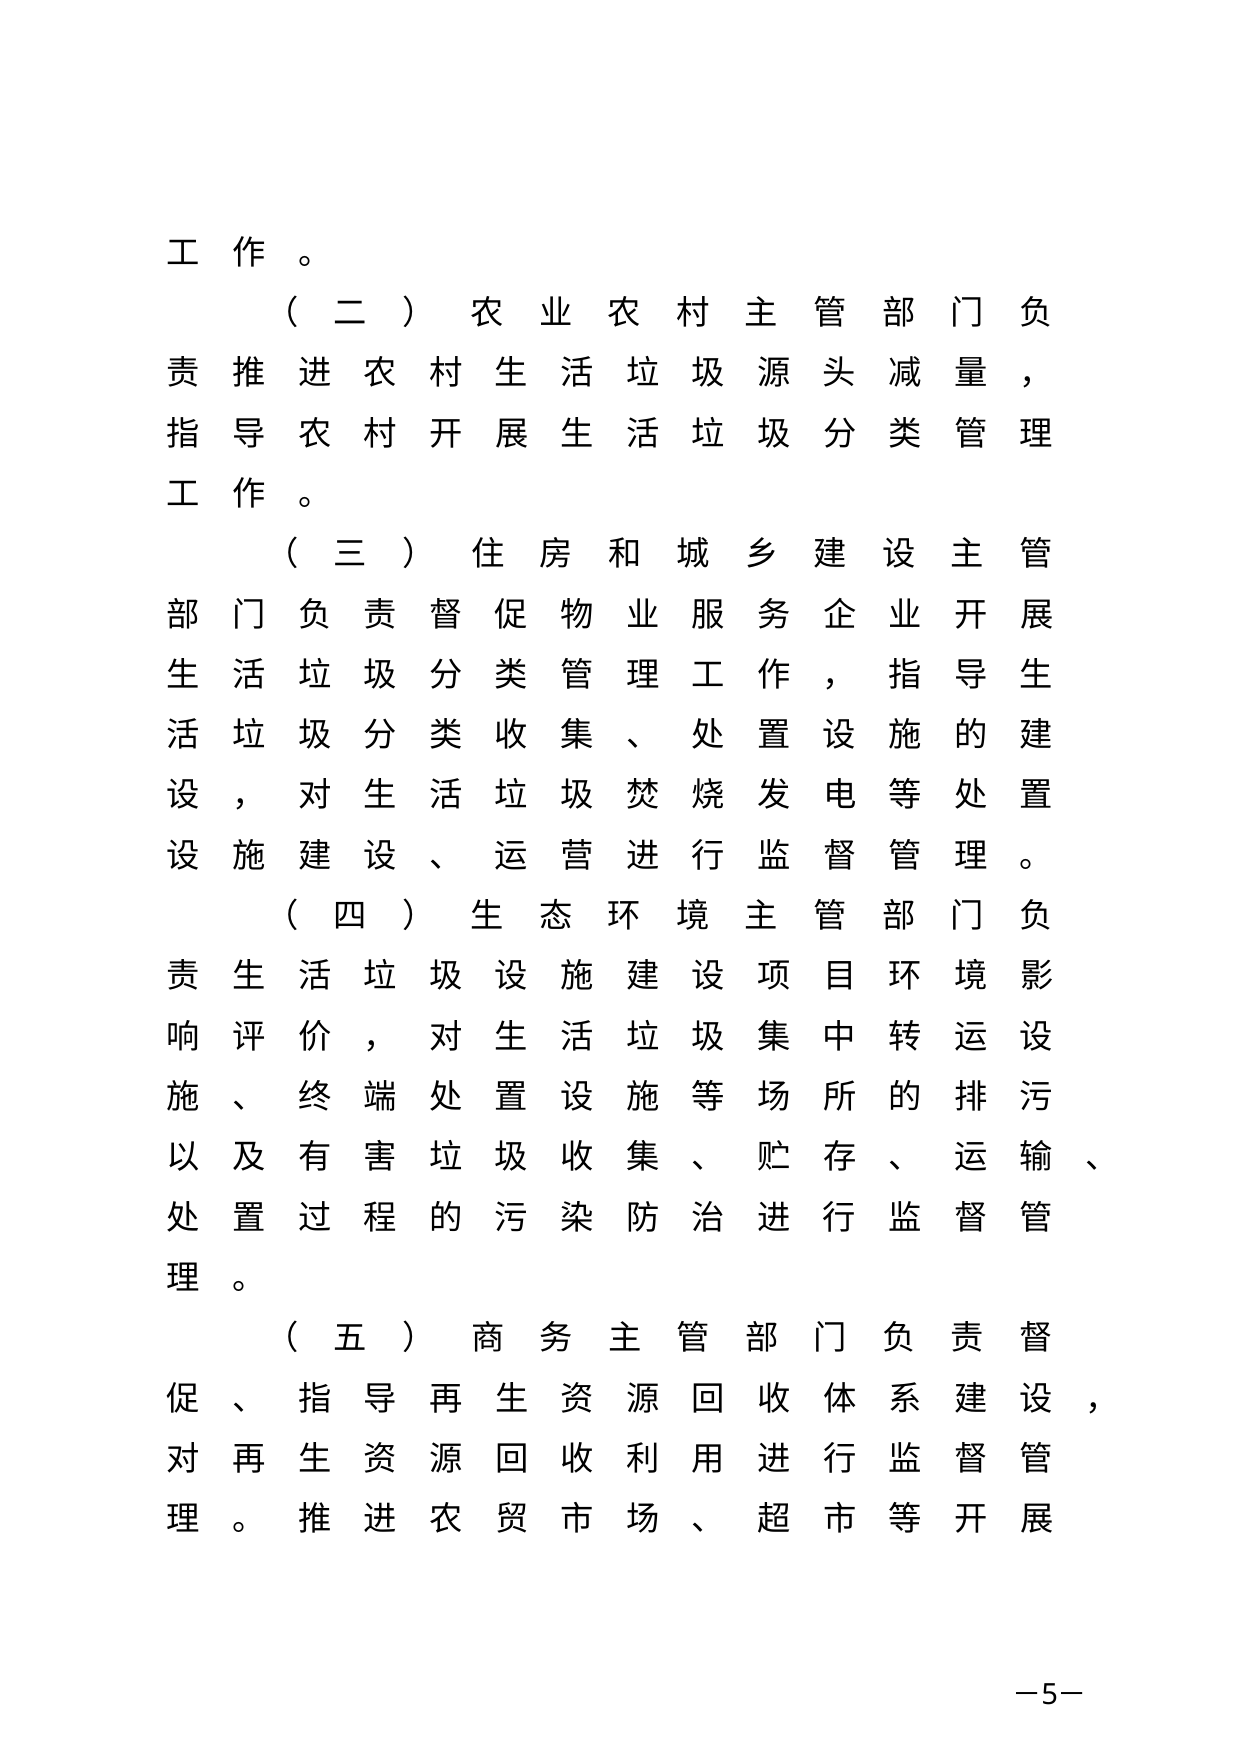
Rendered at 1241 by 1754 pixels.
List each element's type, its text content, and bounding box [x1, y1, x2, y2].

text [167, 1305, 1085, 1546]
text （三）住房和城乡建设主管部门负责督促物业服务企业开展生活垃圾分类管理工作，指导生活垃圾分类收集、处置设施的建设，对生活垃圾焚烧发电等处置设施建设、运营进行监督管理。 [167, 521, 1085, 883]
text （二）农业农村主管部门负责推进农村生活垃圾源头减量，指导农村开展生活垃圾分类管理工作。 [167, 280, 1085, 521]
text （四）生态环境主管部门负责生活垃圾设施建设项目环境影响评价，对生活垃圾集中转运设施、终端处置设施等场所的排污以及有害垃圾收集、贮存、运输、处置过程的污染防治进行监督管理。 [167, 883, 1085, 1305]
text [167, 219, 1085, 280]
